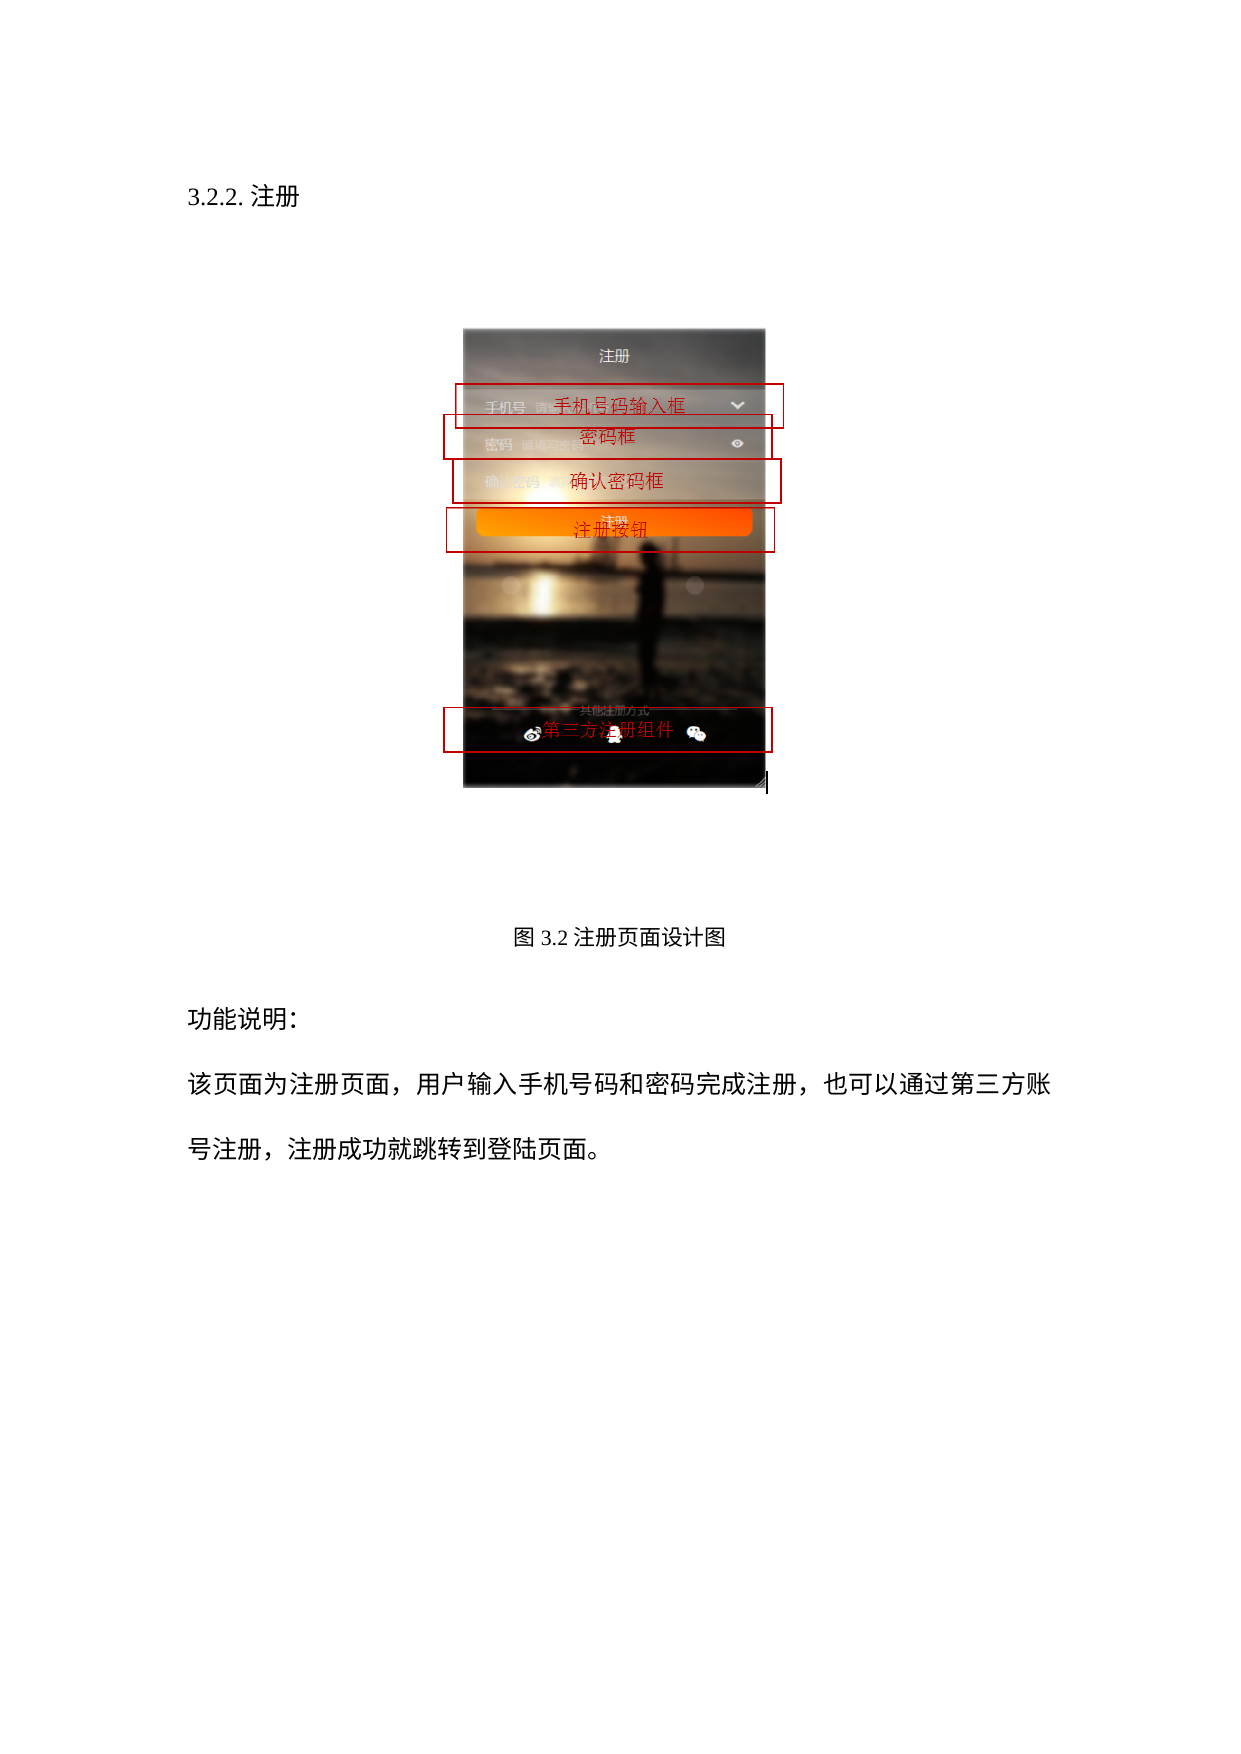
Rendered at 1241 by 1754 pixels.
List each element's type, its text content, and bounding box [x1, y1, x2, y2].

text 该页面为注册页面，用户输入手机号码和密码完成注册，也可以通过第三方账号注册，注册成功就跳转到登陆页面。 [187, 1050, 1053, 1180]
text 图 3.2 注册页面设计图 [187, 920, 1053, 952]
text 功能说明： [187, 985, 1053, 1050]
picture [353, 282, 887, 840]
subtitle 注册 [187, 162, 1053, 227]
